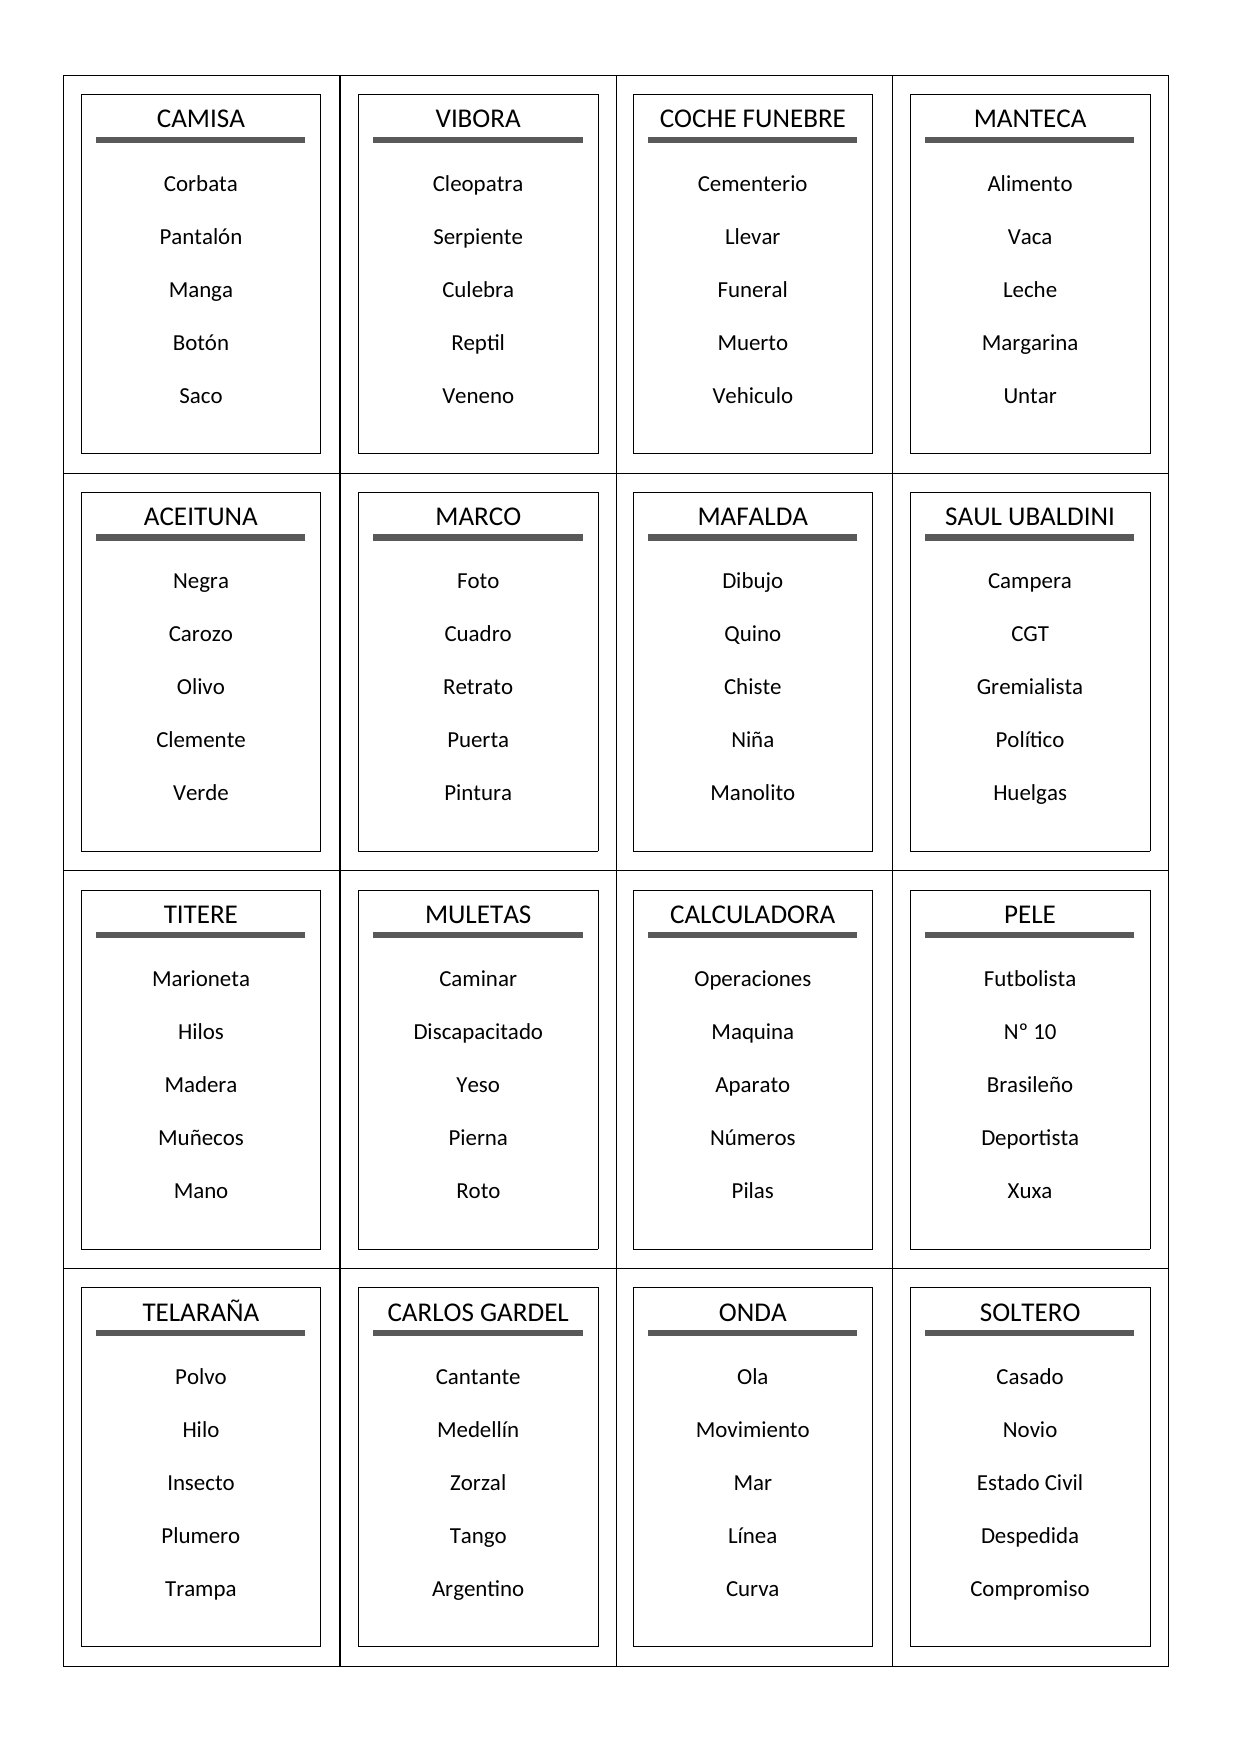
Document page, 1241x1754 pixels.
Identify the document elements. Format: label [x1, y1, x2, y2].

table_cell [341, 76, 616, 473]
table_cell [893, 76, 1168, 473]
table_cell [617, 76, 892, 473]
table_cell [64, 474, 339, 870]
table_cell [341, 871, 616, 1268]
table_cell [64, 871, 339, 1268]
table_cell [341, 1269, 616, 1666]
table_cell [893, 474, 1168, 870]
table_cell [64, 76, 339, 473]
table_cell [617, 871, 892, 1268]
table_cell [64, 1269, 339, 1666]
table_cell [893, 1269, 1168, 1666]
table_cell [617, 1269, 892, 1666]
table_cell [893, 871, 1168, 1268]
table_cell [617, 474, 892, 870]
table_cell [341, 474, 616, 870]
